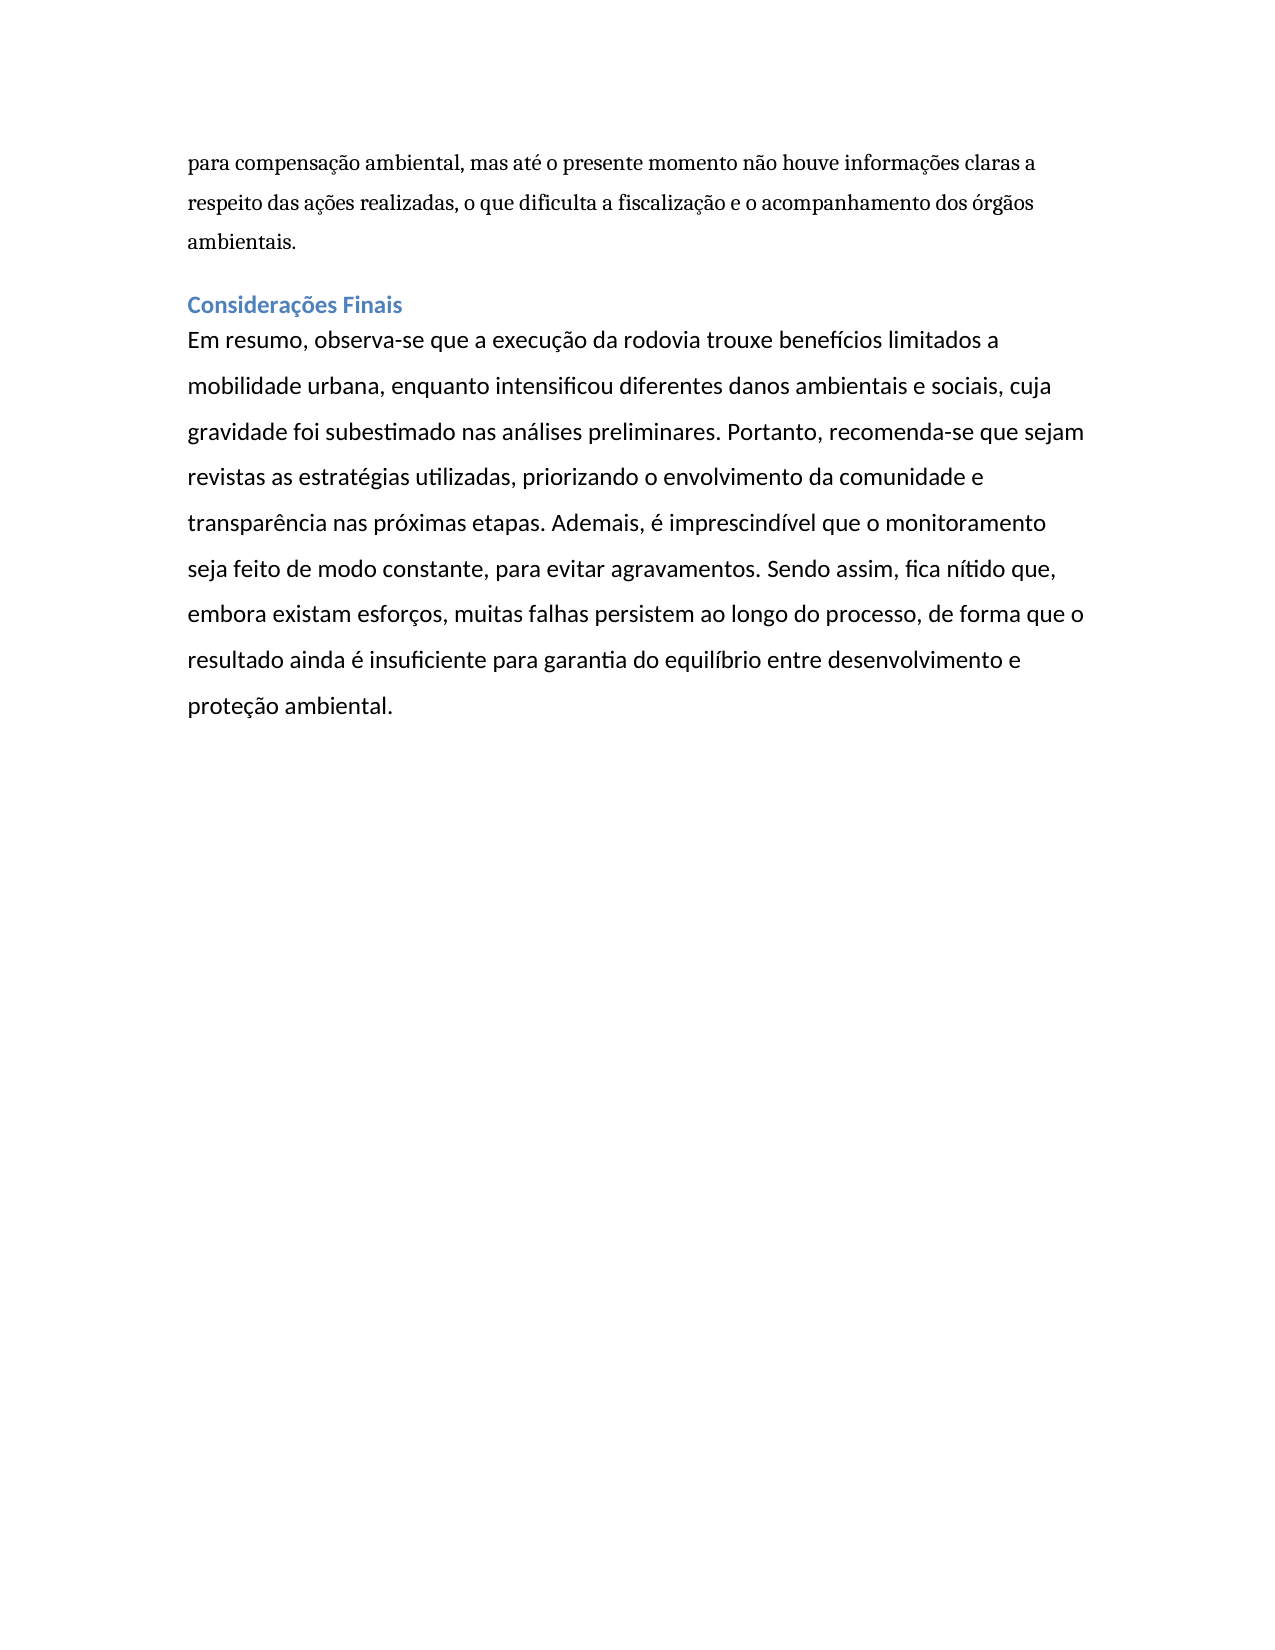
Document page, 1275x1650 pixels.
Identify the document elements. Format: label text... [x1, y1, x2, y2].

text Em resumo, observa-se que a execução da rodovia trouxe benefícios limitados a mobilidade urbana, enquanto intensificou diferentes danos ambientais e sociais, cuja gravidade foi subestimado nas análises preliminares. Portanto, recomenda-se que sejam revistas as estratégias utilizadas, priorizando o envolvimento da comunidade e transparência nas próximas etapas. Ademais, é imprescindível que o monitoramento seja feito de modo constante, para evitar agravamentos. Sendo assim, fica nítido que, embora existam esforços, muitas falhas persistem ao longo do processo, de forma que o resultado ainda é insuficiente para garantia do equilíbrio entre desenvolvimento e proteção ambiental. [187, 324, 1087, 721]
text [187, 150, 1087, 255]
subtitle Considerações Finais [187, 289, 1087, 320]
